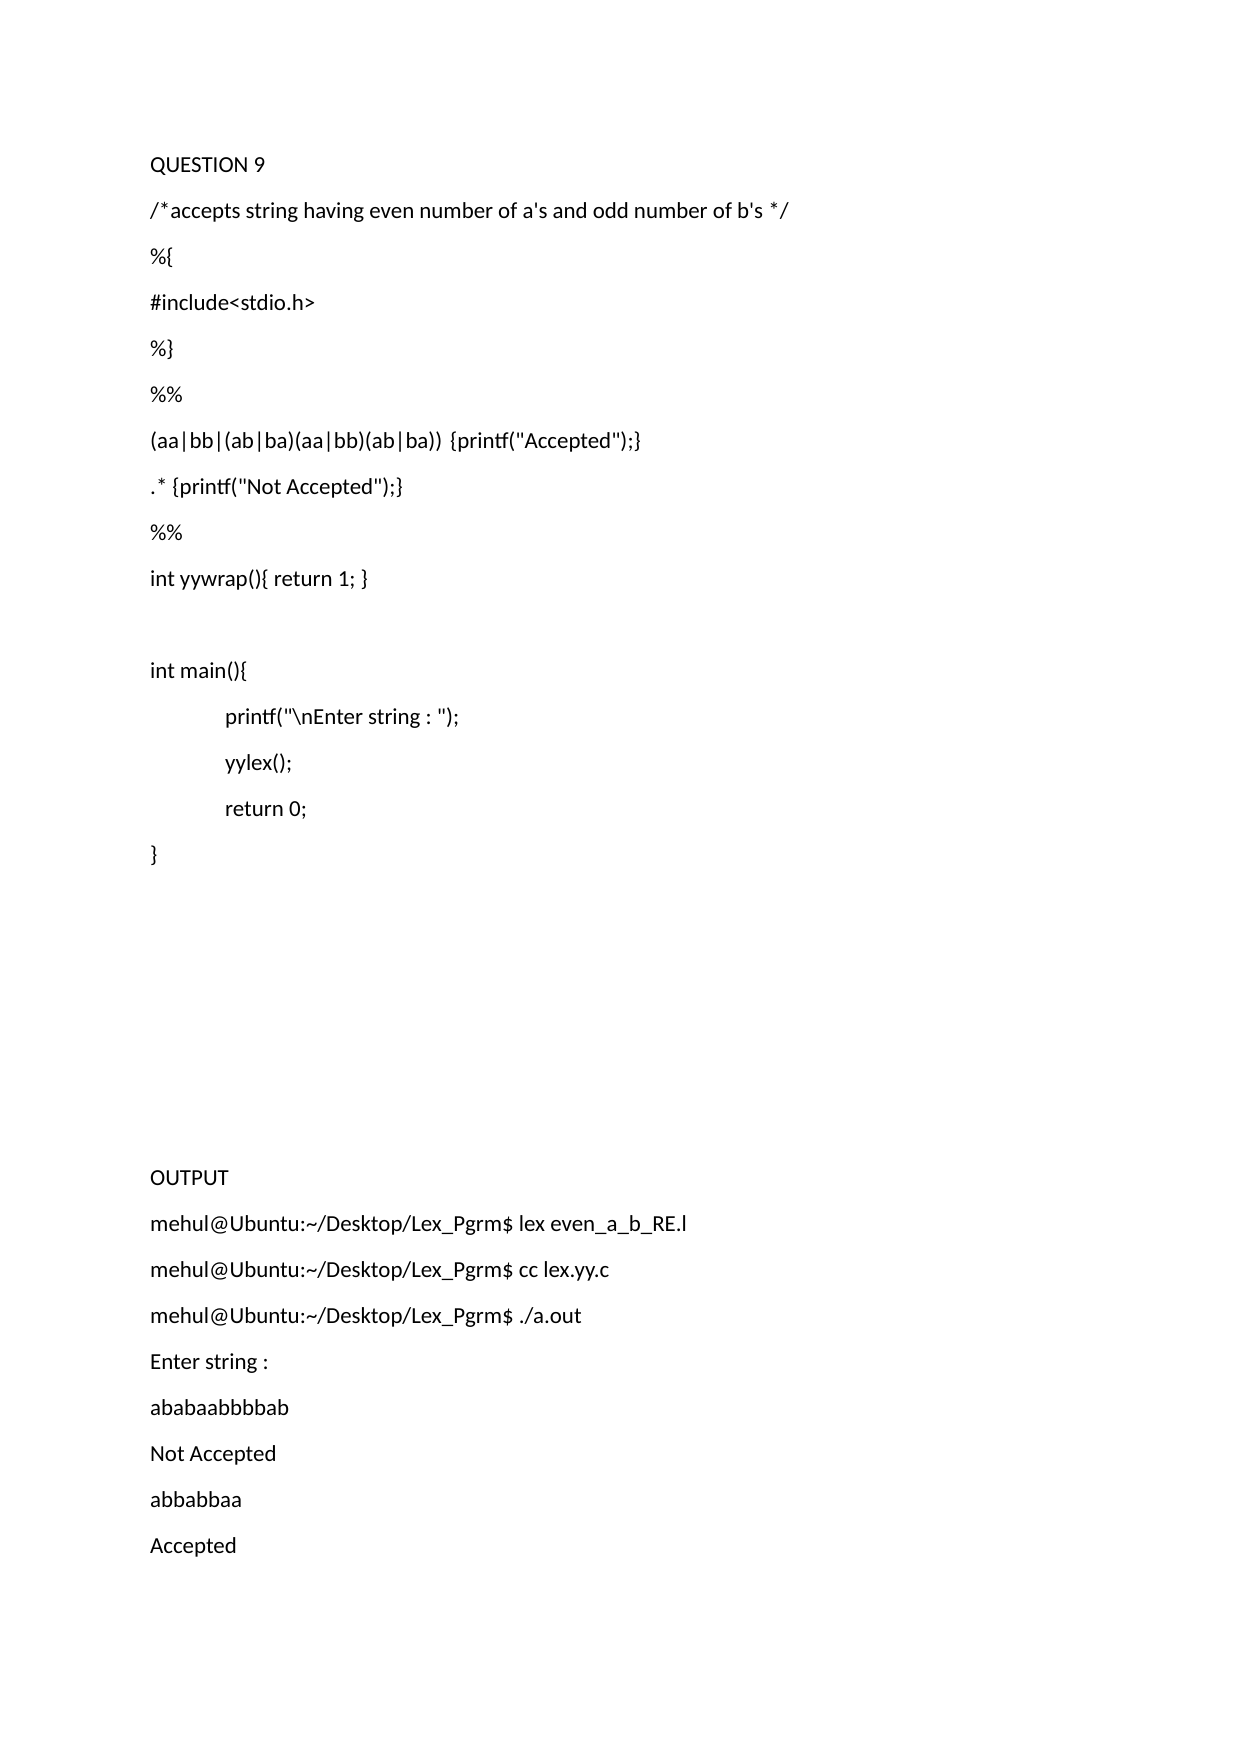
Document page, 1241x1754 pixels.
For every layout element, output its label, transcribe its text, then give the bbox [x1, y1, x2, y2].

text Accepted [150, 1531, 1090, 1559]
text OUTPUT [150, 1163, 1090, 1191]
text int yywrap(){ return 1; } [150, 564, 1090, 592]
text int main(){ [150, 656, 1090, 684]
text %} [150, 334, 1090, 362]
text /*accepts string having even number of a's and odd number of b's */ [150, 196, 1090, 224]
text mehul@Ubuntu:~/Desktop/Lex_Pgrm$ lex even_a_b_RE.l [150, 1209, 1090, 1237]
text %% [150, 380, 1090, 408]
text yylex(); [150, 748, 1090, 777]
text (aa|bb|(ab|ba)(aa|bb)(ab|ba)) {printf("Accepted");} [150, 426, 1090, 454]
text printf("\nEnter string : "); [150, 702, 1090, 731]
text mehul@Ubuntu:~/Desktop/Lex_Pgrm$ cc lex.yy.c [150, 1255, 1090, 1283]
text } [150, 841, 1090, 869]
text mehul@Ubuntu:~/Desktop/Lex_Pgrm$ ./a.out [150, 1301, 1090, 1329]
text .* {printf("Not Accepted");} [150, 472, 1090, 500]
text QUESTION 9 [150, 150, 1090, 178]
text ababaabbbbab [150, 1393, 1090, 1421]
text #include<stdio.h> [150, 288, 1090, 316]
text return 0; [150, 794, 1090, 823]
text Not Accepted [150, 1439, 1090, 1467]
text abbabbaa [150, 1485, 1090, 1513]
text %{ [150, 242, 1090, 270]
text Enter string : [150, 1347, 1090, 1375]
text %% [150, 518, 1090, 546]
